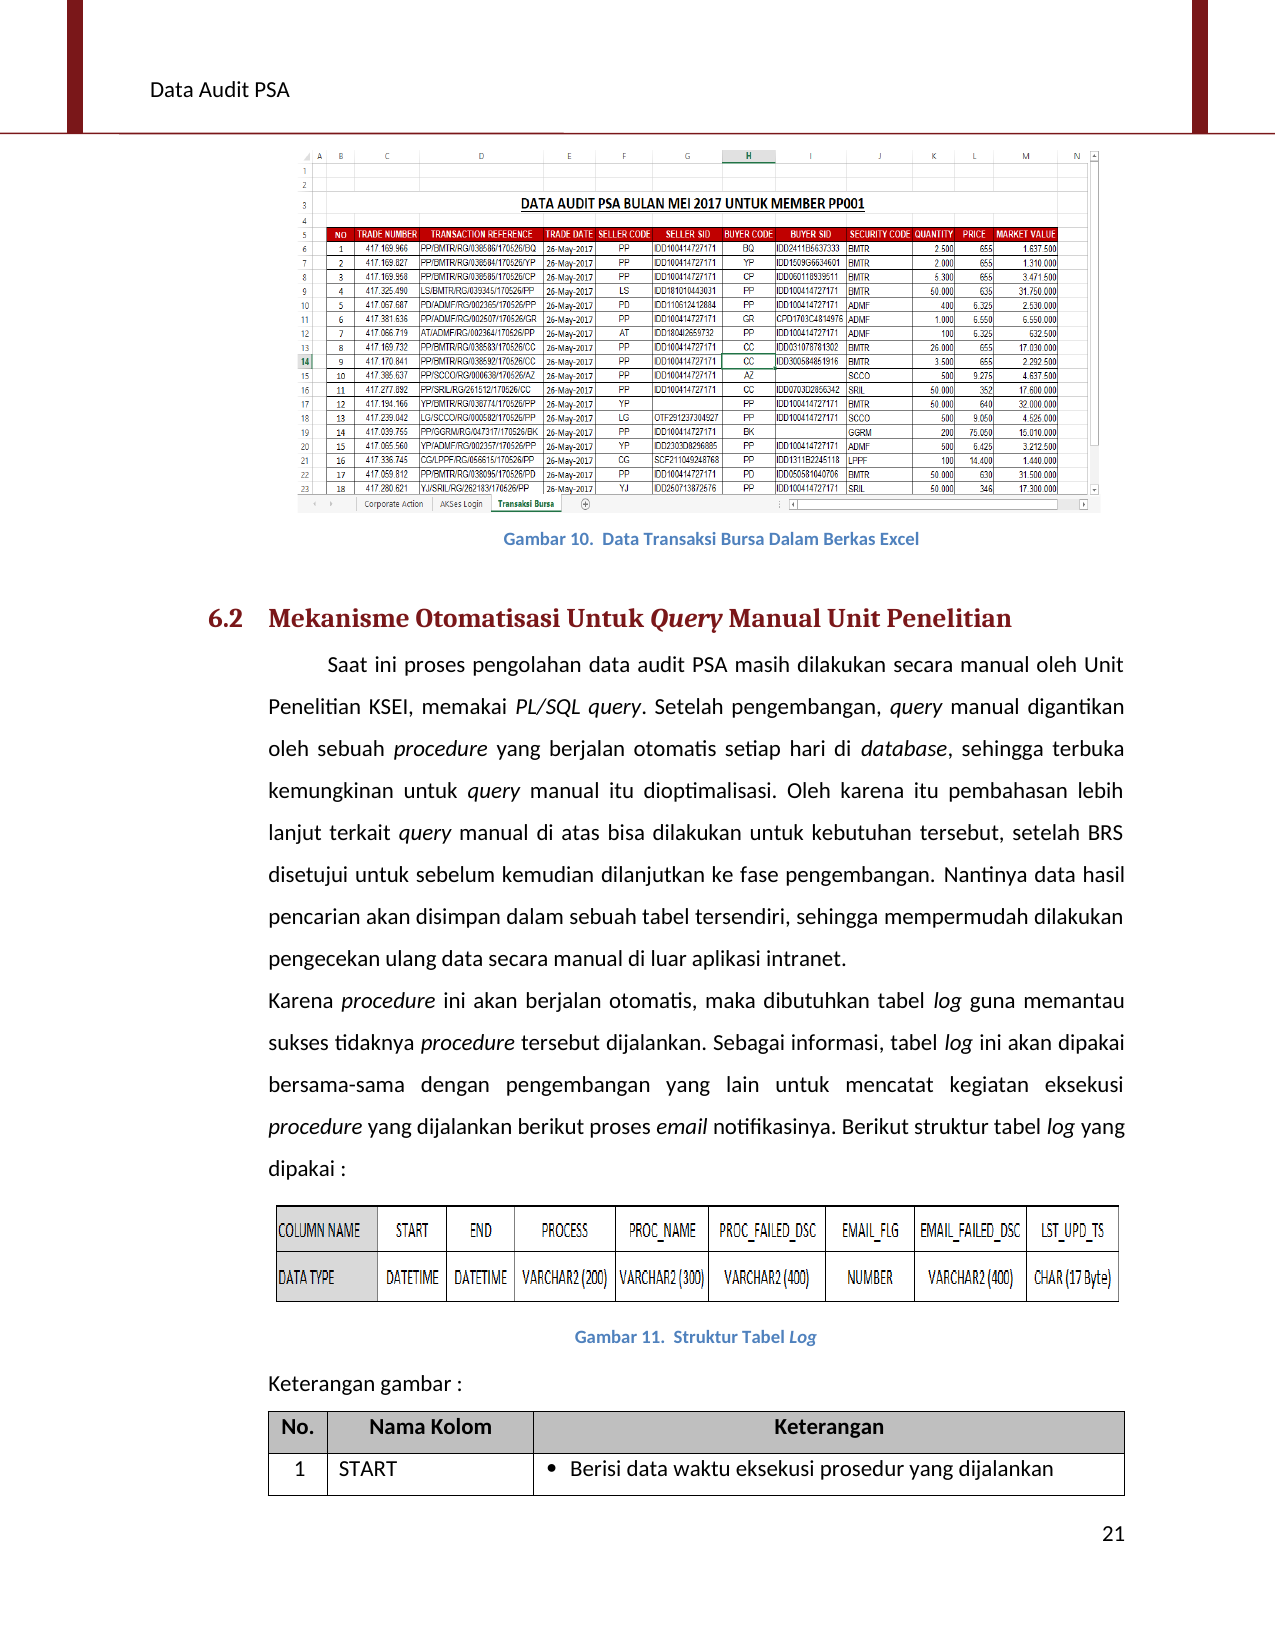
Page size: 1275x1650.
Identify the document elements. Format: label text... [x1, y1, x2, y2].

text Karena procedure ini akan berjalan otomatis, maka dibutuhkan tabel log guna memantau sukses tidaknya procedure tersebut dijalankan. Sebagai informasi, tabel log ini akan dipakai bersama-sama dengan pengembangan yang lain untuk mencatat kegiatan eksekusi procedure yang dijalankan berikut proses email notifikasinya. Berikut struktur tabel log yang dipakai : [268, 986, 1125, 1182]
subtitle Mekanisme Otomatisasi Untuk Query Manual Unit Penelitian [208, 603, 1125, 634]
text Saat ini proses pengolahan data audit PSA masih dilakukan secara manual oleh Unit Penelitian KSEI, memakai PL/SQL query. Setelah pengembangan, query manual digantikan oleh sebuah procedure yang berjalan otomatis setiap hari di database, sehingga terbuka kemungkinan untuk query manual itu dioptimalisasi. Oleh karena itu pembahasan lebih lanjut terkait query manual di atas bisa dilakukan untuk kebutuhan tersebut, setelah BRS disetujui untuk sebelum kemudian dilanjutkan ke fase pengembangan. Nantinya data hasil pencarian akan disimpan dalam sebuah tabel tersendiri, sehingga mempermudah dilakukan pengecekan ulang data secara manual di luar aplikasi intranet. [268, 650, 1125, 972]
picture [297, 150, 1112, 513]
text Keterangan gambar : [268, 1369, 1125, 1397]
table_header Keterangan [534, 1412, 1124, 1453]
table_header Nama Kolom [328, 1412, 533, 1453]
text Gambar 10. Data Transaksi Bursa Dalam Berkas Excel [298, 527, 1125, 550]
table_cell START [328, 1454, 533, 1495]
text Gambar 11. Struktur Tabel Log [268, 1325, 1125, 1348]
picture [268, 1195, 1124, 1312]
table_cell 1 [269, 1454, 327, 1495]
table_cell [534, 1454, 1124, 1495]
table_header No. [269, 1412, 327, 1453]
